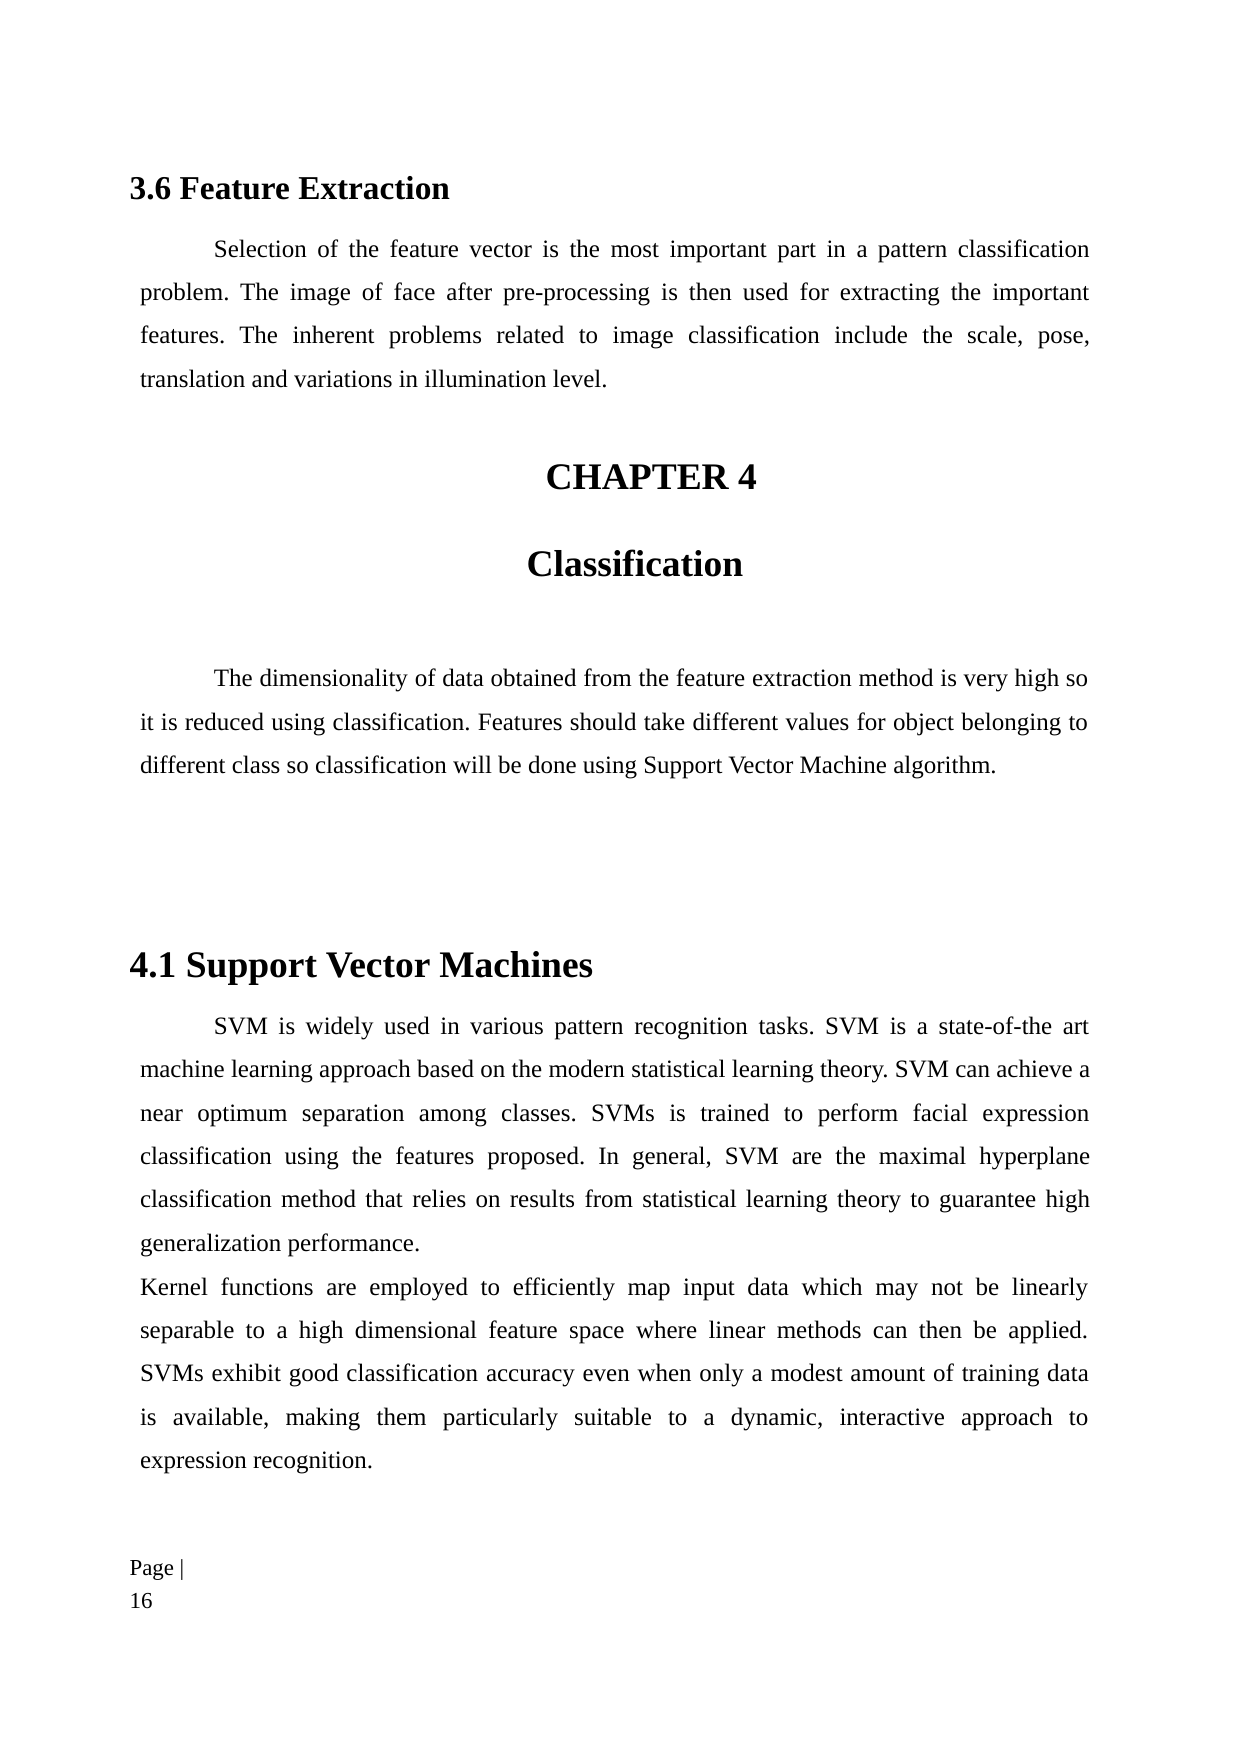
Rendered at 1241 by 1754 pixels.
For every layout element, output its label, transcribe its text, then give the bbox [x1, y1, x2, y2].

text The dimensionality of data obtained from the feature extraction method is very high so it is reduced using classification. Features should take different values for object belonging to different class so classification will be done using Support Vector Machine algorithm. [140, 663, 1089, 779]
text Selection of the feature vector is the most important part in a pattern classification problem. The image of face after pre-processing is then used for extracting the important features. The inherent problems related to image classification include the scale, pose, translation and variations in illumination level. [140, 234, 1091, 393]
text CHAPTER 4 [187, 454, 1114, 498]
subtitle 3.6 Feature Extraction [129, 168, 1114, 206]
subtitle 4.1 Support Vector Machines [129, 942, 1082, 985]
text Kernel functions are employed to efficiently map input data which may not be linearly separable to a high dimensional feature space where linear methods can then be applied. SVMs exhibit good classification accuracy even when only a modest amount of training data is available, making them particularly suitable to a dynamic, interactive approach to expression recognition. [140, 1272, 1090, 1474]
text SVM is widely used in various pattern recognition tasks. SVM is a state-of-the art machine learning approach based on the modern statistical learning theory. SVM can achieve a near optimum separation among classes. SVMs is trained to perform facial expression classification using the features proposed. In general, SVM are the maximal hyperplane classification method that relies on results from statistical learning theory to guarantee high generalization performance. [140, 1011, 1091, 1257]
subtitle Classification [187, 541, 1082, 584]
